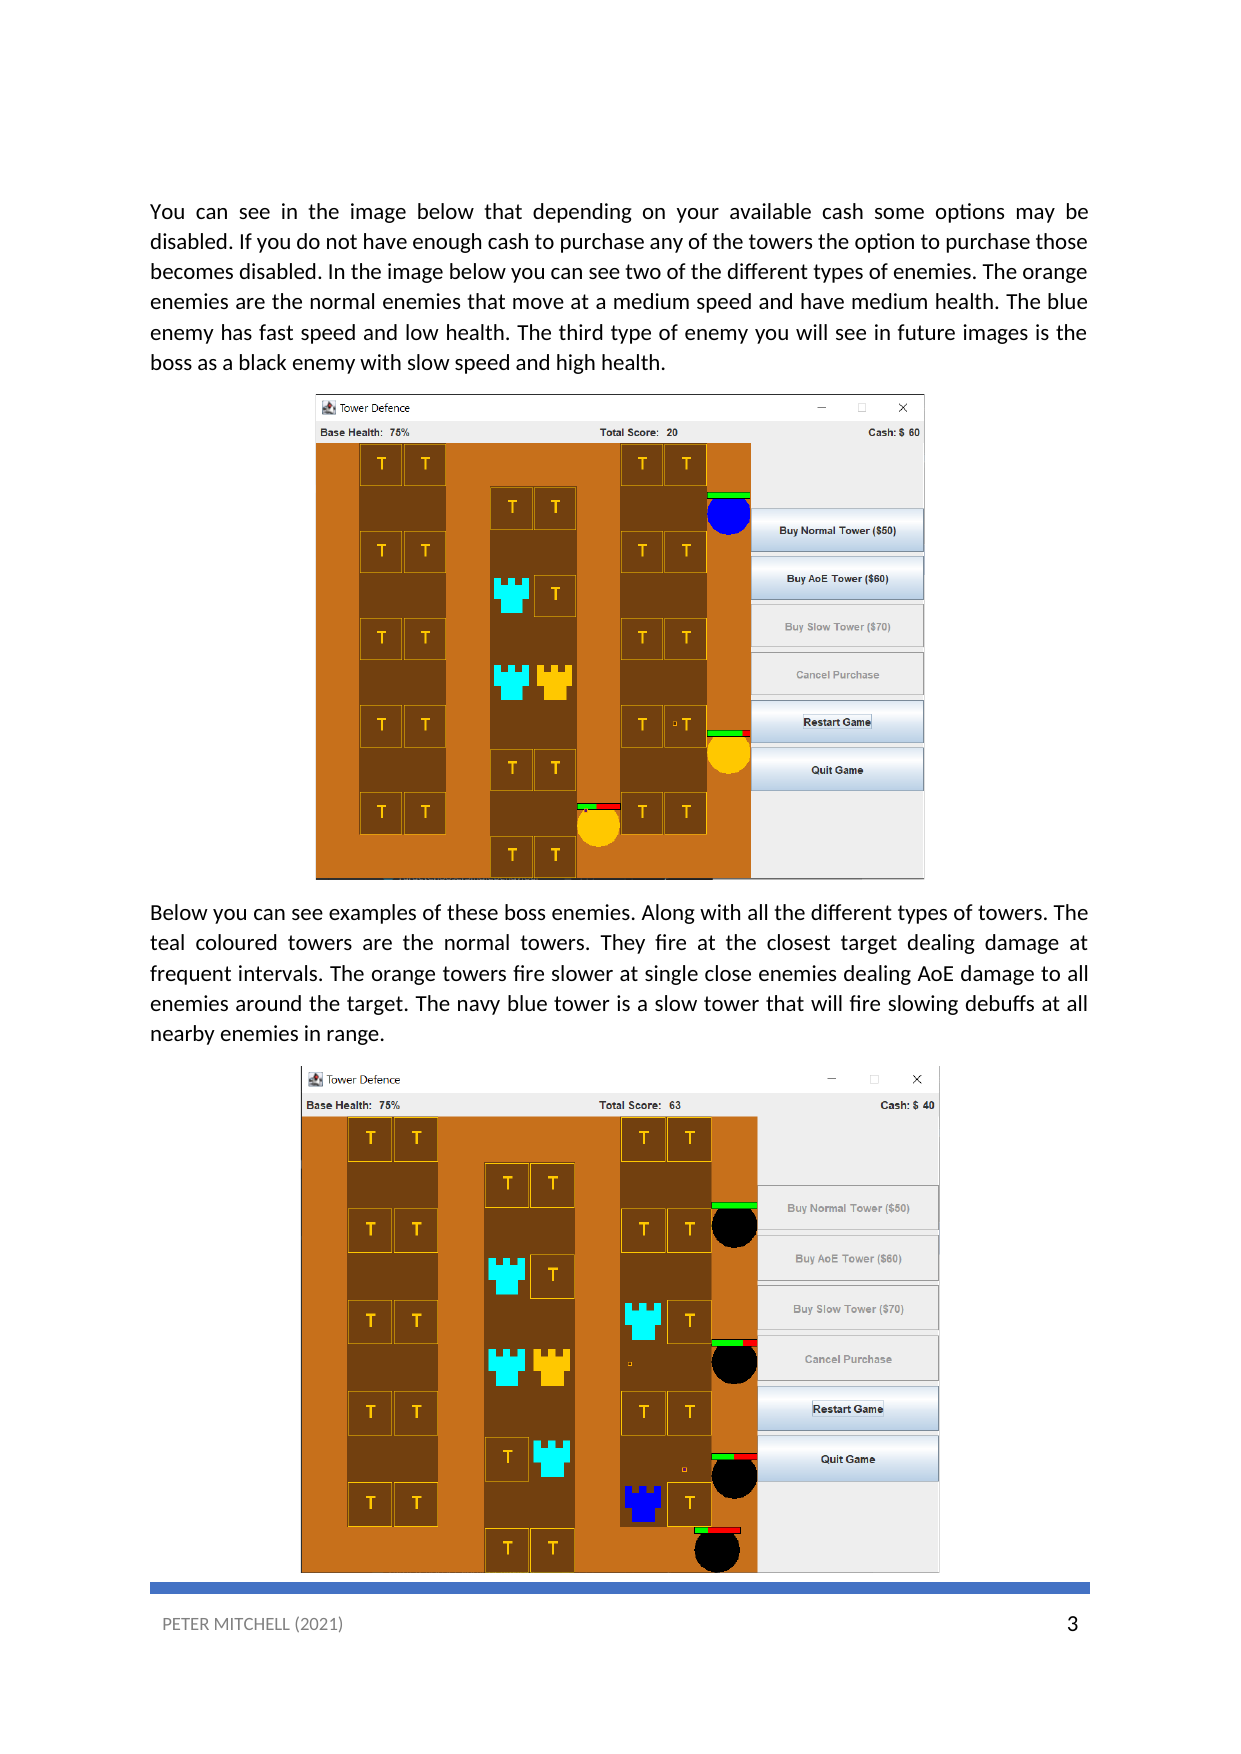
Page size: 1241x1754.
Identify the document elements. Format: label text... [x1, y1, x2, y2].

text You can see in the image below that depending on your available cash some options may be disabled. If you do not have enough cash to purchase any of the towers the option to purchase those becomes disabled. In the image below you can see two of the different types of enemies. The orange enemies are the normal enemies that move at a medium speed and have medium health. The blue enemy has fast speed and low health. The third type of enemy you will see in future images is the boss as a black enemy with slow speed and high health. [150, 197, 1090, 376]
text Below you can see examples of these boss enemies. Along with all the different types of towers. The teal coloured towers are the normal towers. They fire at the closest target dealing damage at frequent intervals. The orange towers fire slower at single close enemies dealing AoE damage to all enemies around the target. The navy blue tower is a slow tower that will fire slowing debuffs at all nearby enemies in range. [150, 898, 1090, 1047]
picture [300, 1066, 940, 1573]
picture [315, 394, 925, 880]
